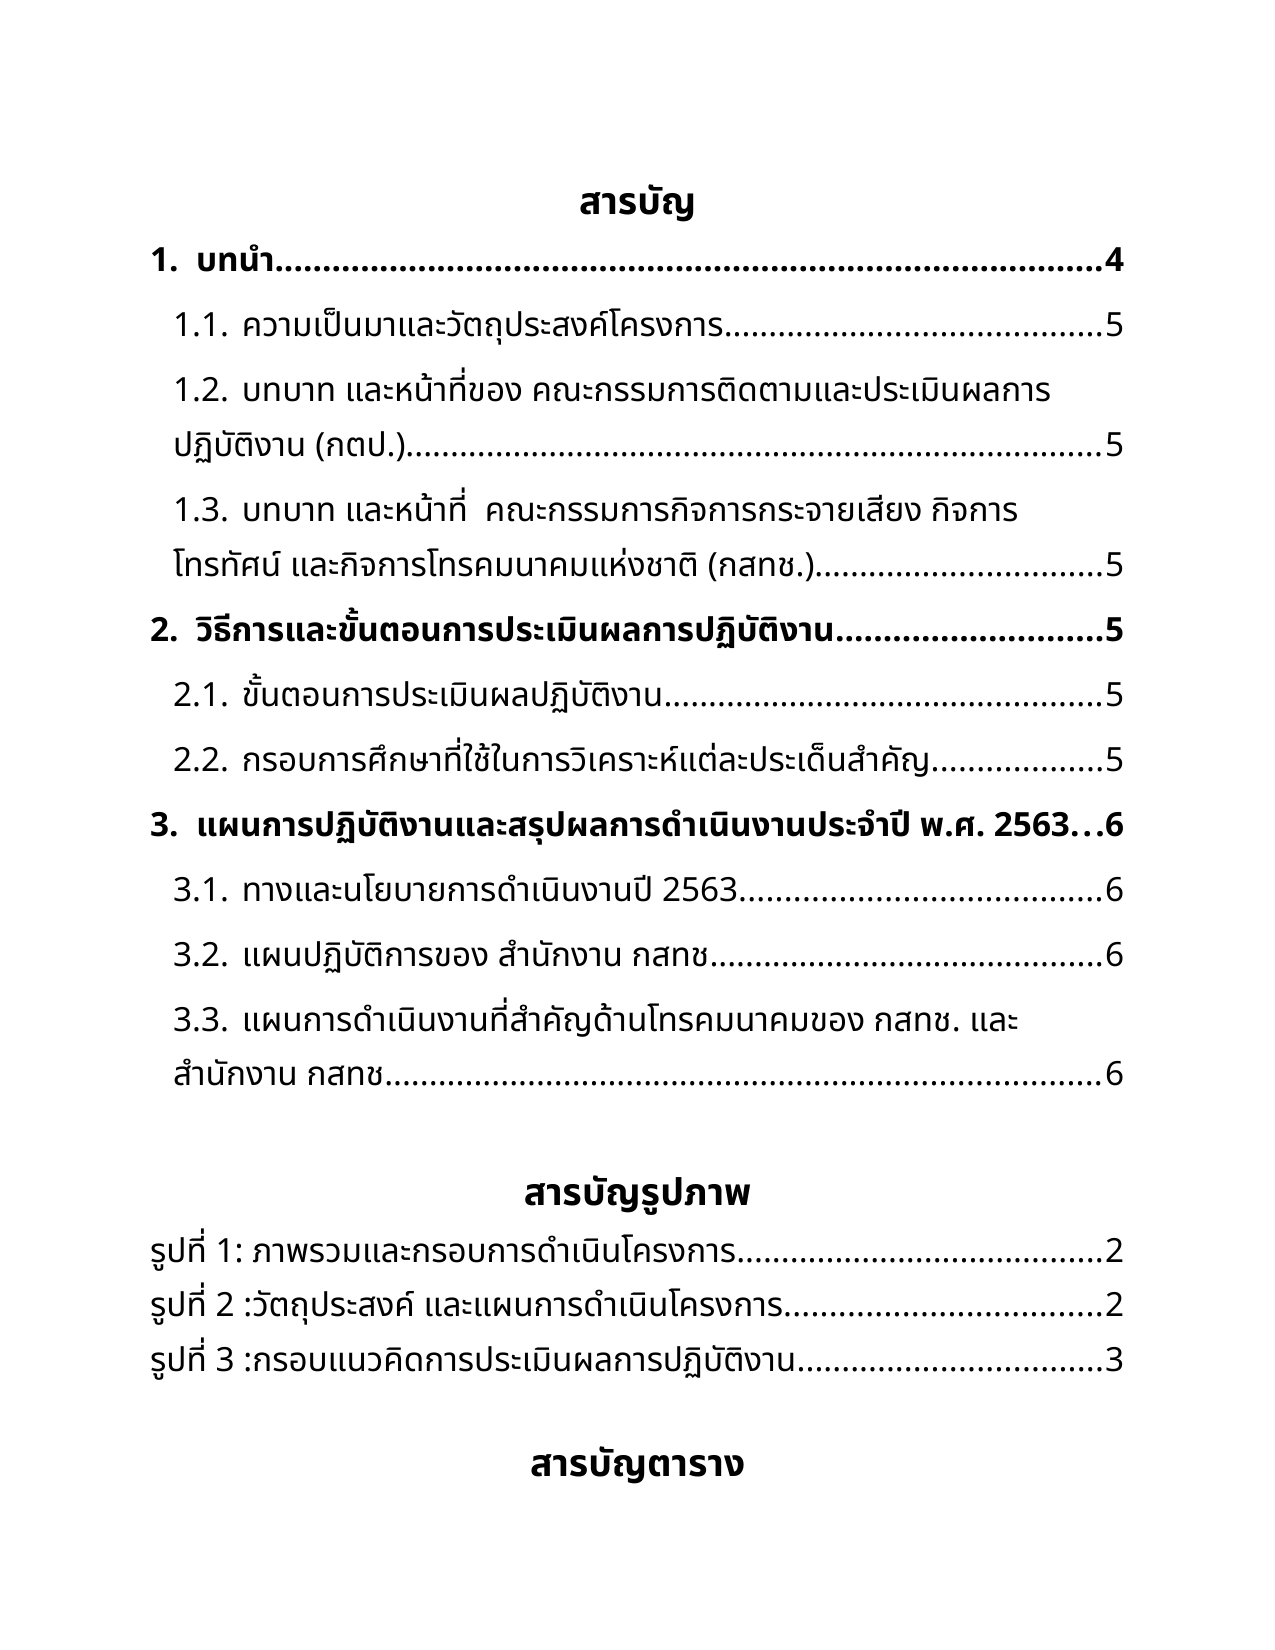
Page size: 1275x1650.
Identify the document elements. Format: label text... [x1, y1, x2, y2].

text รูปที่ 2 :วัตถุประสงค์ และแผนการดำเนินโครงการ 2 [150, 1281, 1125, 1332]
text รูปที่ 3 :กรอบแนวคิดการประเมินผลการปฏิบัติงาน 3 [150, 1336, 1125, 1386]
text รูปที่ 1: ภาพรวมและกรอบการดำเนินโครงการ 2 [150, 1226, 1125, 1277]
text สารบัญตาราง [150, 1437, 1125, 1494]
text สารบัญรูปภาพ [150, 1165, 1125, 1222]
